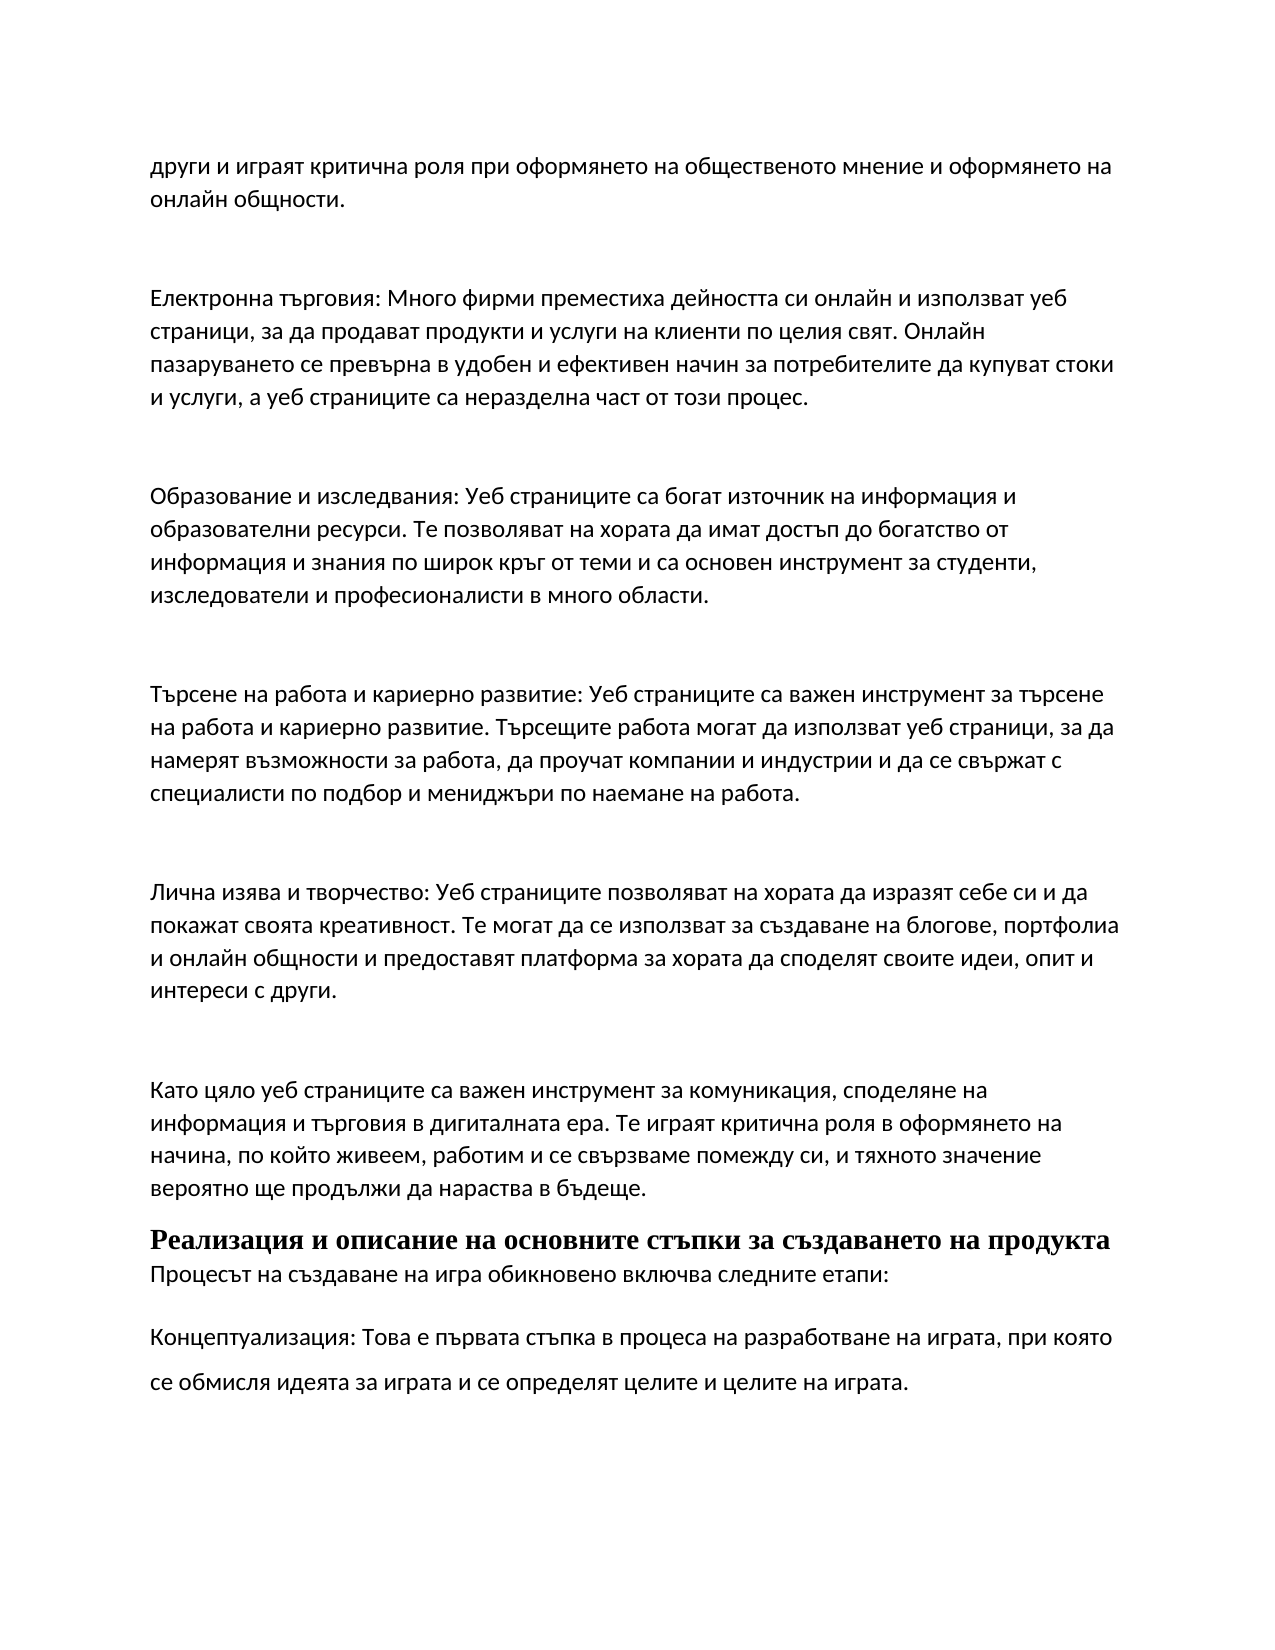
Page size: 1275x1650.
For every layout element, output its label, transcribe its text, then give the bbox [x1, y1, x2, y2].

text Лична изява и творчество: Уеб страниците позволяват на хората да изразят себе си и да покажат своята креативност. Те могат да се използват за създаване на блогове, портфолиа и онлайн общности и предоставят платформа за хората да споделят своите идеи, опит и интереси с други. [150, 876, 1125, 1005]
text Концептуализация: Това е първата стъпка в процеса на разработване на играта, при която се обмисля идеята за играта и се определят целите и целите на играта. [150, 1321, 1125, 1397]
text Като цяло уеб страниците са важен инструмент за комуникация, споделяне на информация и търговия в дигиталната ера. Те играят критична роля в оформянето на начина, по който живеем, работим и се свързваме помежду си, и тяхното значение вероятно ще продължи да нараства в бъдеще. [150, 1074, 1125, 1203]
text Образование и изследвания: Уеб страниците са богат източник на информация и образователни ресурси. Те позволяват на хората да имат достъп до богатство от информация и знания по широк кръг от теми и са основен инструмент за студенти, изследователи и професионалисти в много области. [150, 480, 1125, 609]
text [150, 150, 1125, 213]
text Търсене на работа и кариерно развитие: Уеб страниците са важен инструмент за търсене на работа и кариерно развитие. Търсещите работа могат да използват уеб страници, за да намерят възможности за работа, да проучат компании и индустрии и да се свържат с специалисти по подбор и мениджъри по наемане на работа. [150, 678, 1125, 807]
text Процесът на създаване на игра обикновено включва следните етапи: [150, 1258, 1125, 1289]
subtitle Реализация и описание на основните стъпки за създаването на продукта [150, 1222, 1125, 1256]
text Електронна търговия: Много фирми преместиха дейността си онлайн и използват уеб страници, за да продават продукти и услуги на клиенти по целия свят. Онлайн пазаруването се превърна в удобен и ефективен начин за потребителите да купуват стоки и услуги, а уеб страниците са неразделна част от този процес. [150, 282, 1125, 411]
